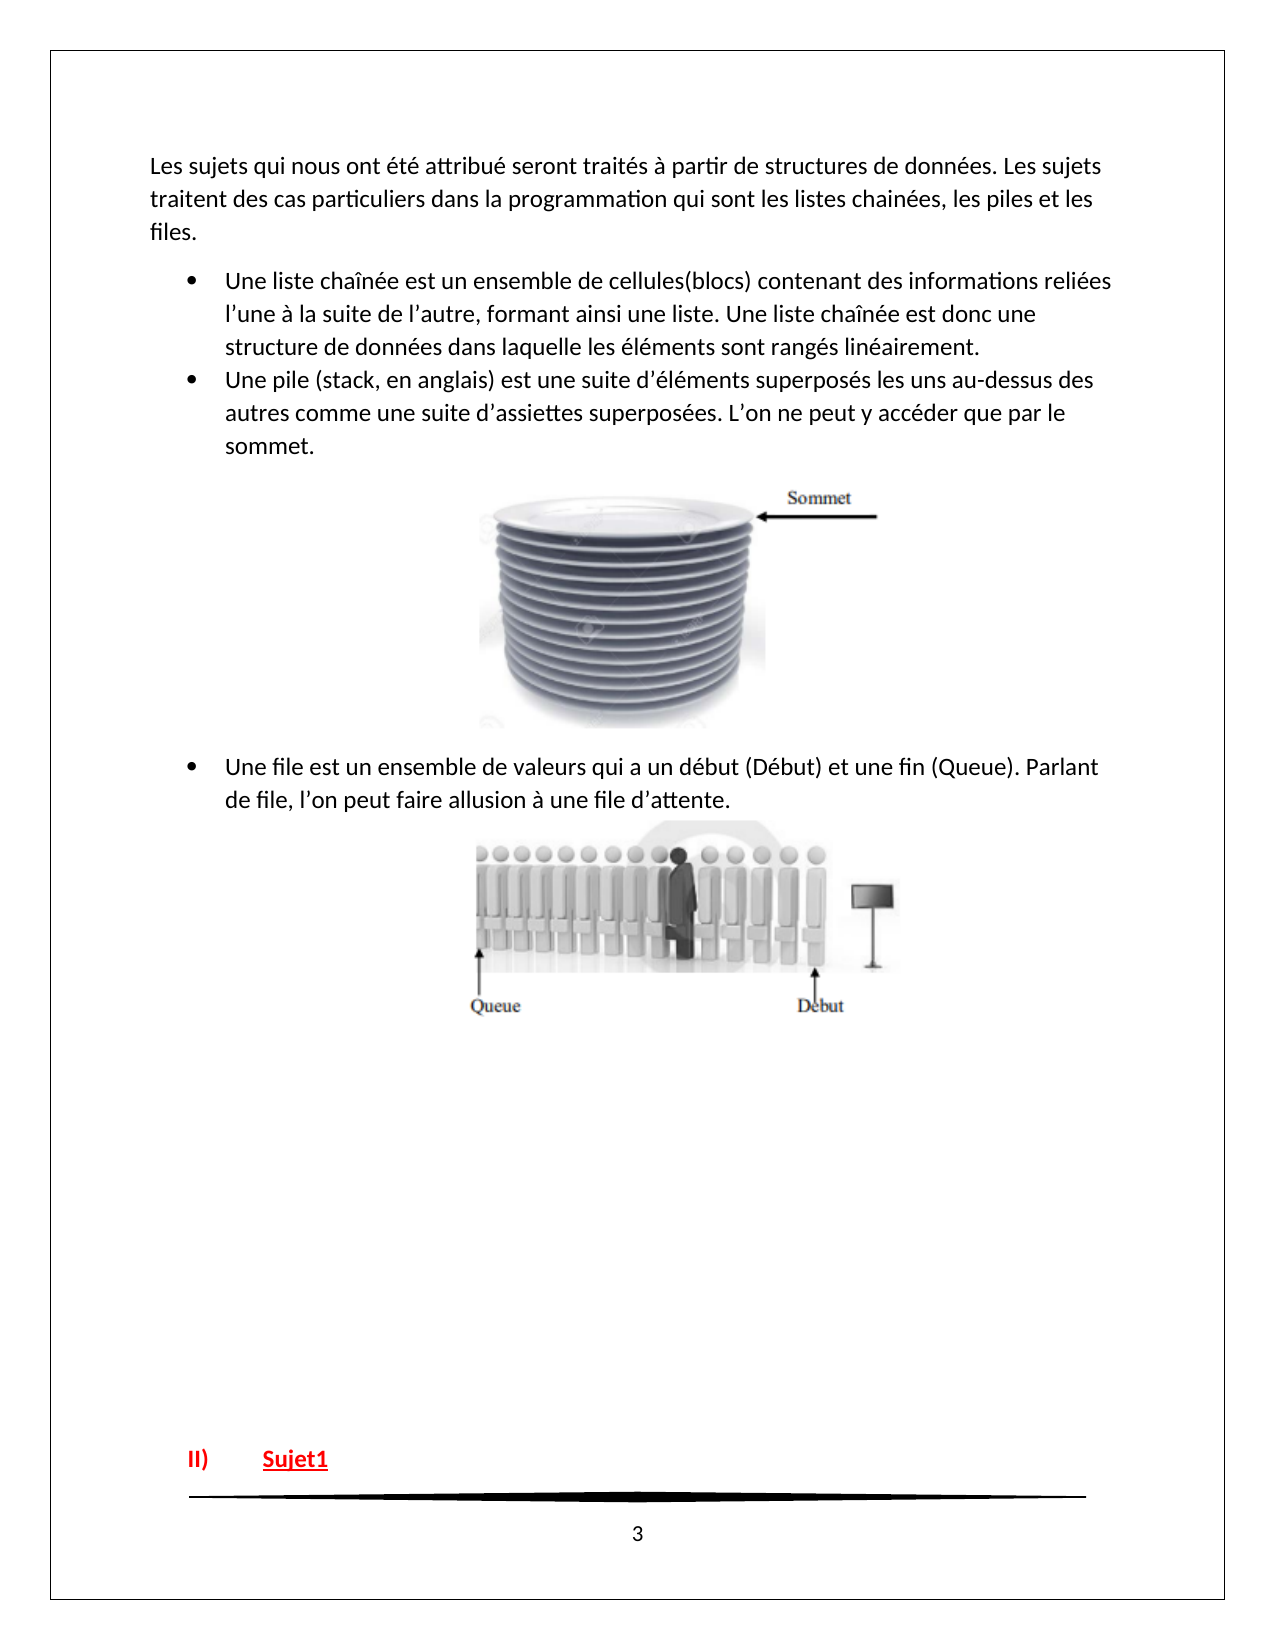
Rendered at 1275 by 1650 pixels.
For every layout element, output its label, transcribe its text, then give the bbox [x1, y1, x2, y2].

list Une file est un ensemble de valeurs qui a un début (Début) et une fin (Queue). Parlant de file, l’on peut faire allusion à une file d’attente. [187, 751, 1125, 814]
list Une liste chaînée est un ensemble de cellules(blocs) contenant des informations reliées l’une à la suite de l’autre, formant ainsi une liste. Une liste chaînée est donc une structure de données dans laquelle les éléments sont rangés linéairement. [187, 265, 1125, 362]
text Les sujets qui nous ont été attribué seront traités à partir de structures de données. Les sujets traitent des cas particuliers dans la programmation qui sont les listes chainées, les piles et les files. [150, 150, 1125, 246]
picture [414, 816, 936, 1028]
list Sujet1 [187, 1443, 1125, 1474]
list Une pile (stack, en anglais) est une suite d’éléments superposés les uns au-dessus des autres comme une suite d’assiettes superposées. L’on ne peut y accéder que par le sommet. [187, 364, 1125, 461]
picture [439, 462, 911, 749]
